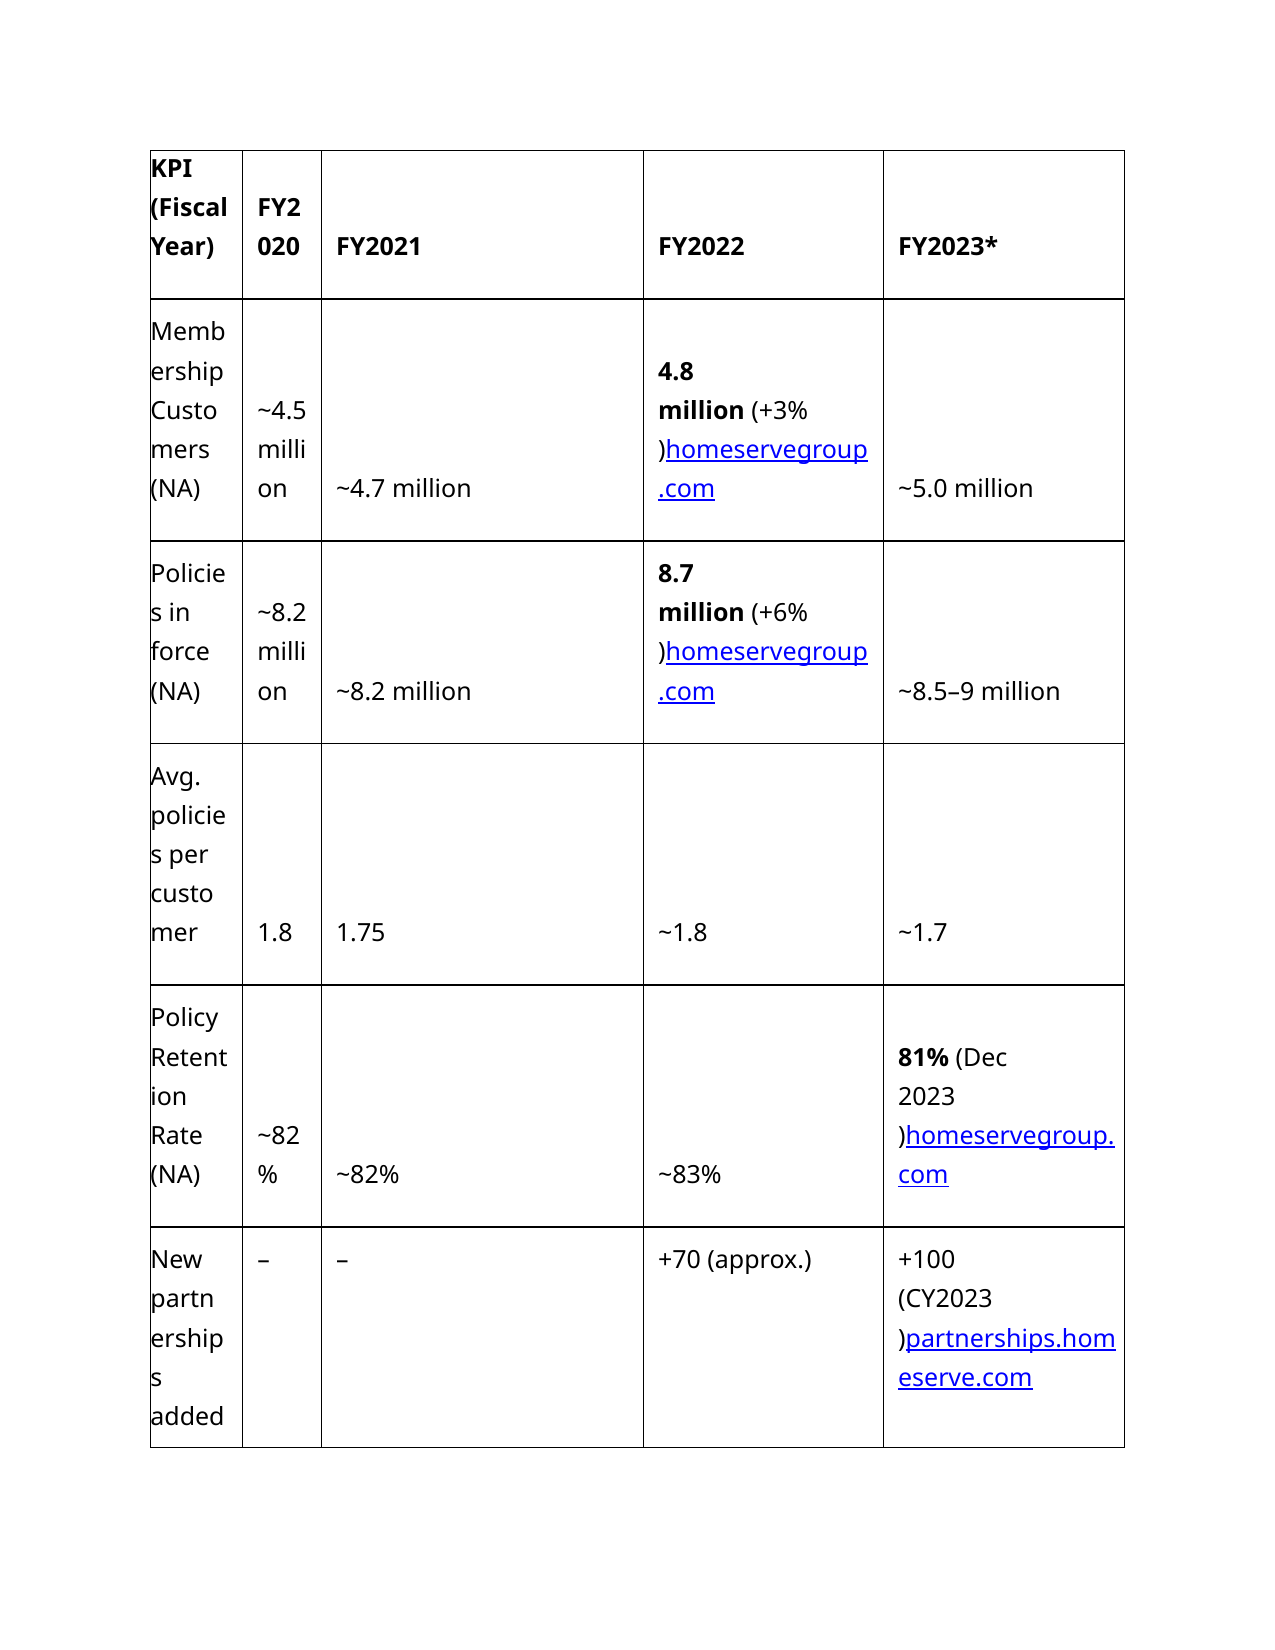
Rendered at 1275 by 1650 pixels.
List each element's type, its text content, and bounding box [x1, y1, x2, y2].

table_header FY2022 [644, 151, 883, 298]
table_cell ~4.7 million [322, 300, 643, 540]
table_cell Avg. policies per customer [151, 744, 242, 984]
table_cell ~5.0 million [884, 300, 1124, 540]
table_cell 81% (Dec 2023)homeservegroup.com [884, 986, 1124, 1226]
table_cell 4.8 million (+3%)homeservegroup.com [644, 300, 883, 540]
table_header FY2020 [243, 151, 321, 298]
table_cell ~82% [322, 986, 643, 1226]
table_cell ~4.5 million [243, 300, 321, 540]
table_cell ~82% [243, 986, 321, 1226]
table_cell Policy Retention Rate (NA) [151, 986, 242, 1226]
table_cell +100 (CY2023)partnerships.homeserve.com [884, 1228, 1124, 1447]
table_cell ~1.7 [884, 744, 1124, 984]
table_cell 1.8 [243, 744, 321, 984]
table_header FY2021 [322, 151, 643, 298]
table_cell ~8.2 million [322, 542, 643, 742]
table_cell +70 (approx.) [644, 1228, 883, 1447]
table_cell 8.7 million (+6%)homeservegroup.com [644, 542, 883, 742]
table_cell Membership Customers (NA) [151, 300, 242, 540]
table_cell ~8.5–9 million [884, 542, 1124, 742]
table_header FY2023* [884, 151, 1124, 298]
table_cell ~8.2 million [243, 542, 321, 742]
table_cell ~1.8 [644, 744, 883, 984]
table_cell ~83% [644, 986, 883, 1226]
table_cell Policies in force (NA) [151, 542, 242, 742]
table_cell 1.75 [322, 744, 643, 984]
table_cell – [322, 1228, 643, 1447]
table_header KPI (Fiscal Year) [151, 151, 242, 298]
table_cell New partnerships added (#) [151, 1228, 242, 1447]
table_cell – [243, 1228, 321, 1447]
